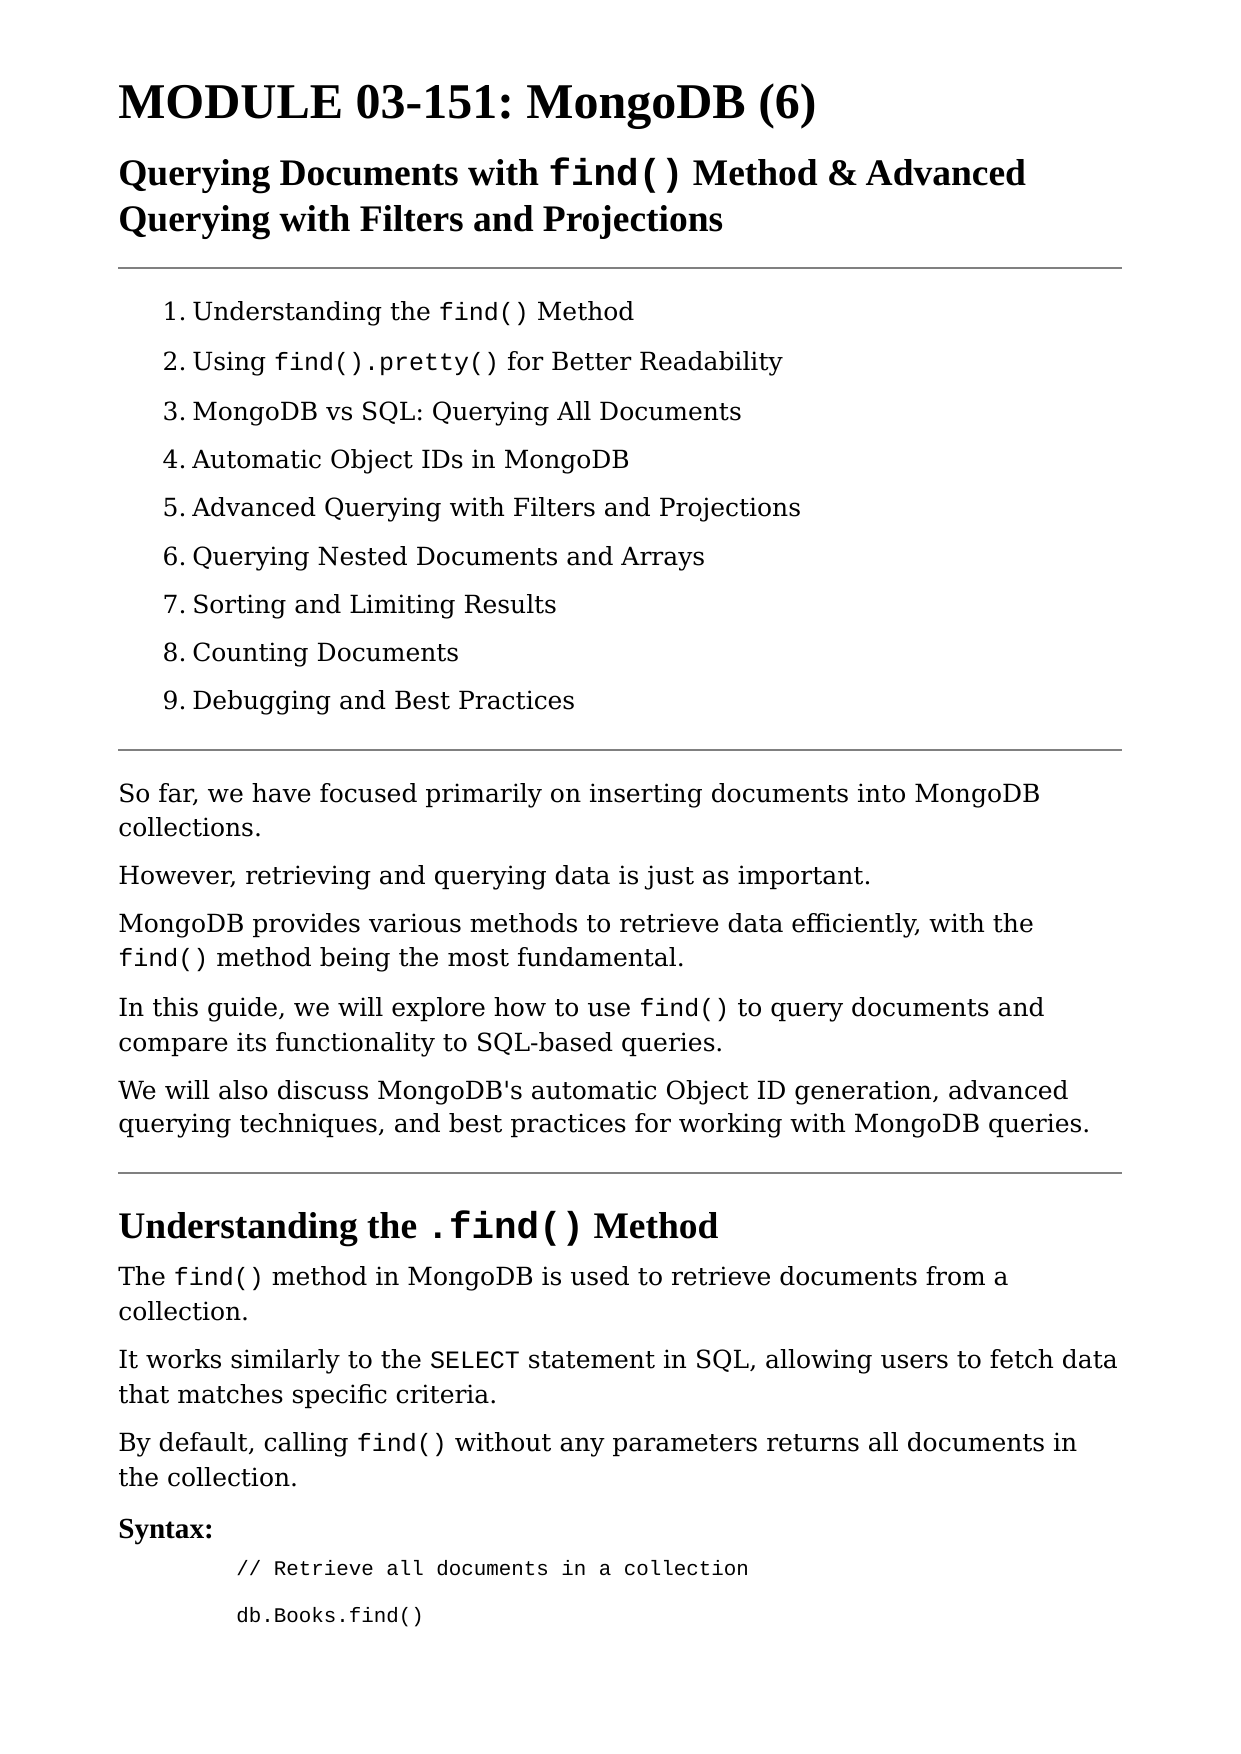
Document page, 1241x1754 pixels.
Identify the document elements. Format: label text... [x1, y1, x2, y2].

list Understanding the find() Method [162, 297, 1122, 328]
text The find() method in MongoDB is used to retrieve documents from a collection. [118, 1262, 1122, 1326]
subtitle Syntax: [118, 1512, 1122, 1545]
subtitle Understanding the .find() Method [118, 1203, 1122, 1249]
text In this guide, we will explore how to use find() to query documents and compare its functionality to SQL-based queries. [118, 993, 1122, 1057]
text db.Books.find() [236, 1605, 1122, 1628]
list Automatic Object IDs in MongoDB [162, 445, 1122, 474]
text However, retrieving and querying data is just as important. [118, 861, 1122, 890]
text We will also discuss MongoDB's automatic Object ID generation, advanced querying techniques, and best practices for working with MongoDB queries. [118, 1076, 1122, 1139]
text By default, calling find() without any parameters returns all documents in the collection. [118, 1428, 1122, 1493]
subtitle MODULE 03-151: MongoDB (6) [118, 72, 1122, 129]
text So far, we have focused primarily on inserting documents into MongoDB collections. [118, 779, 1122, 842]
text It works similarly to the SELECT statement in SQL, allowing users to fetch data that matches specific criteria. [118, 1345, 1122, 1409]
list MongoDB vs SQL: Querying All Documents [162, 397, 1122, 426]
text // Retrieve all documents in a collection [236, 1558, 1122, 1581]
list Debugging and Best Practices [162, 686, 1122, 715]
text MongoDB provides various methods to retrieve data efficiently, with the find() method being the most fundamental. [118, 909, 1122, 974]
subtitle Querying Documents with find() Method & Advanced Querying with Filters and Projections [118, 150, 1122, 239]
list Advanced Querying with Filters and Projections [162, 493, 1122, 523]
list Sorting and Limiting Results [162, 590, 1122, 619]
list Querying Nested Documents and Arrays [162, 542, 1122, 571]
list Counting Documents [162, 638, 1122, 667]
list Using find().pretty() for Better Readability [162, 347, 1122, 378]
